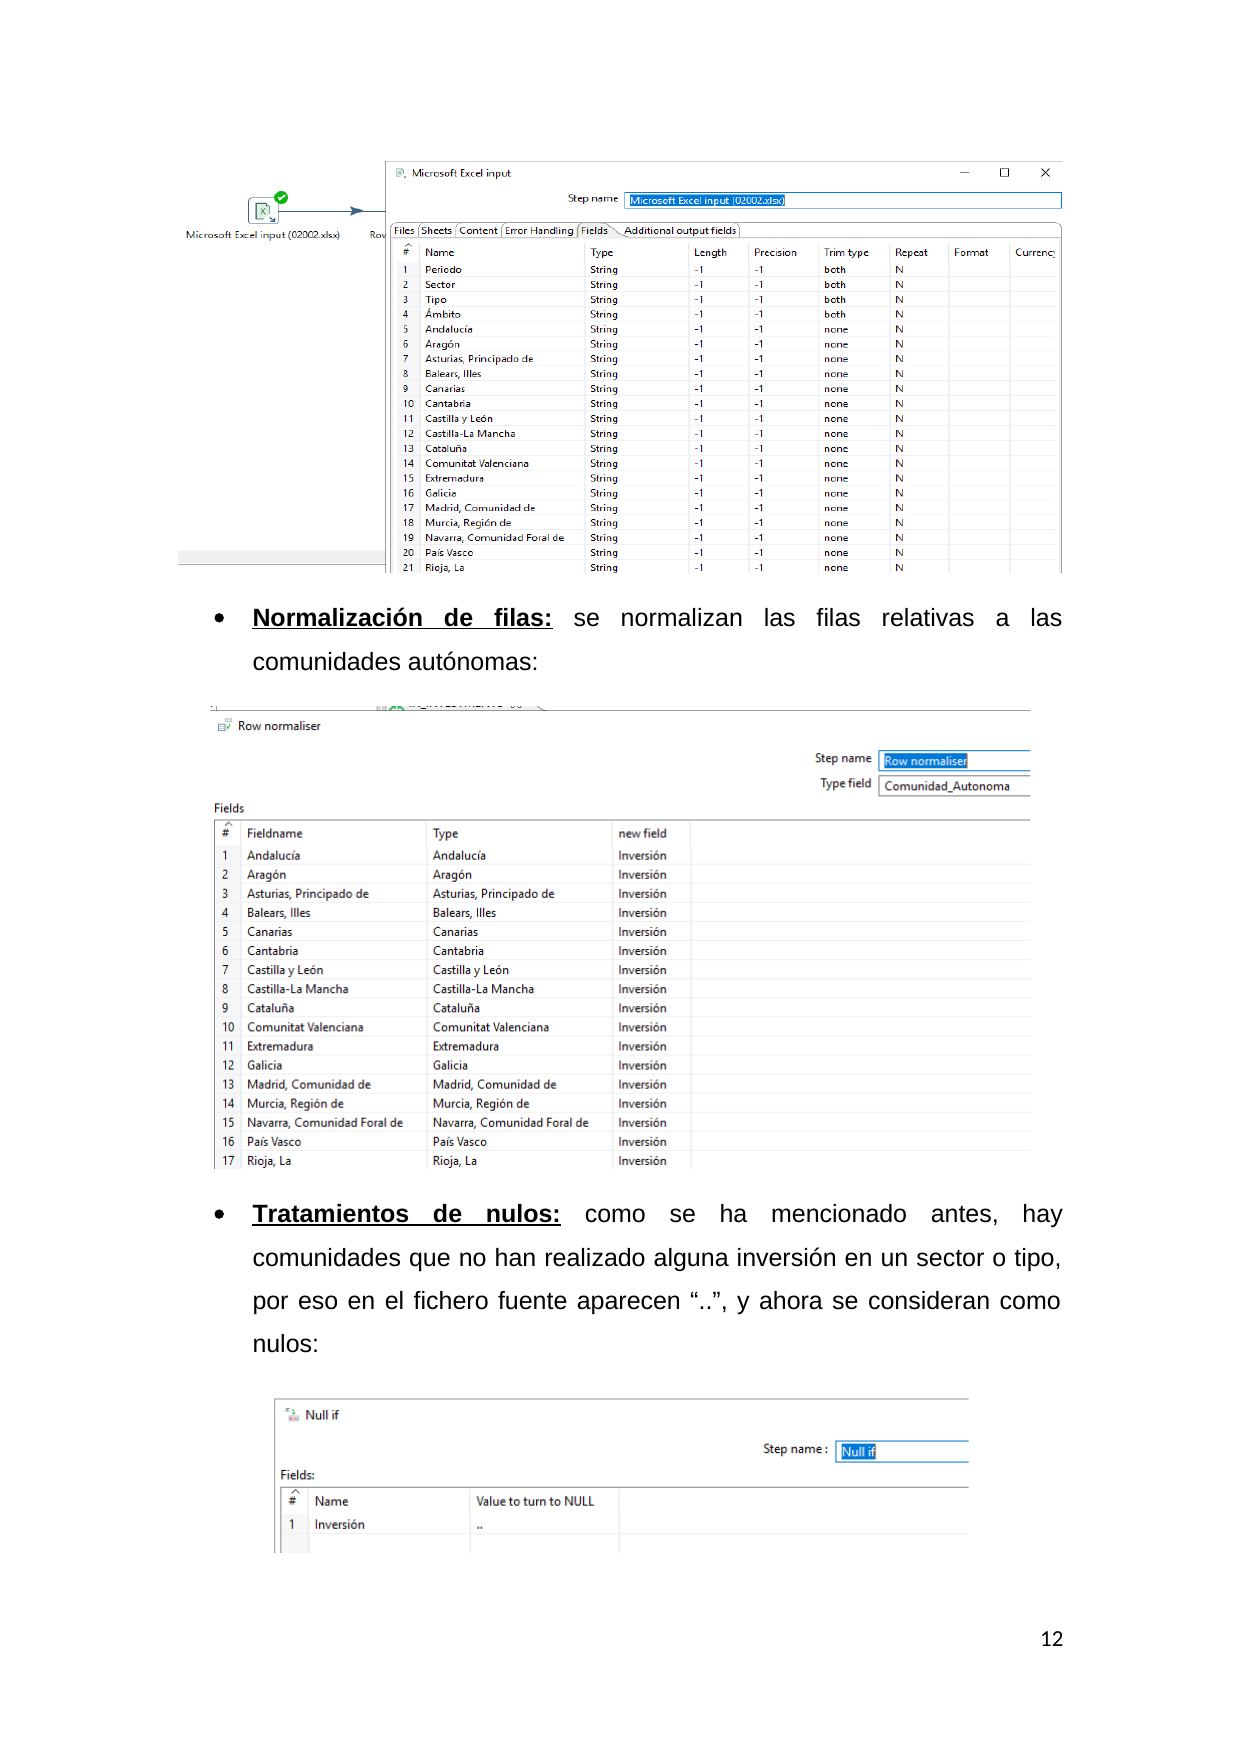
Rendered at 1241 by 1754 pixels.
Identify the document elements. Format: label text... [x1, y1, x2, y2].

picture [177, 147, 1063, 573]
list Normalización de filas: se normalizan las filas relativas a las comunidades autónomas: [215, 603, 1063, 675]
picture [271, 1388, 969, 1553]
picture [209, 706, 1031, 1169]
list Tratamientos de nulos: como se ha mencionado antes, hay comunidades que no han realizado alguna inversión en un sector o tipo, por eso en el fichero fuente aparecen “..”, y ahora se consideran como nulos: [215, 1199, 1063, 1358]
